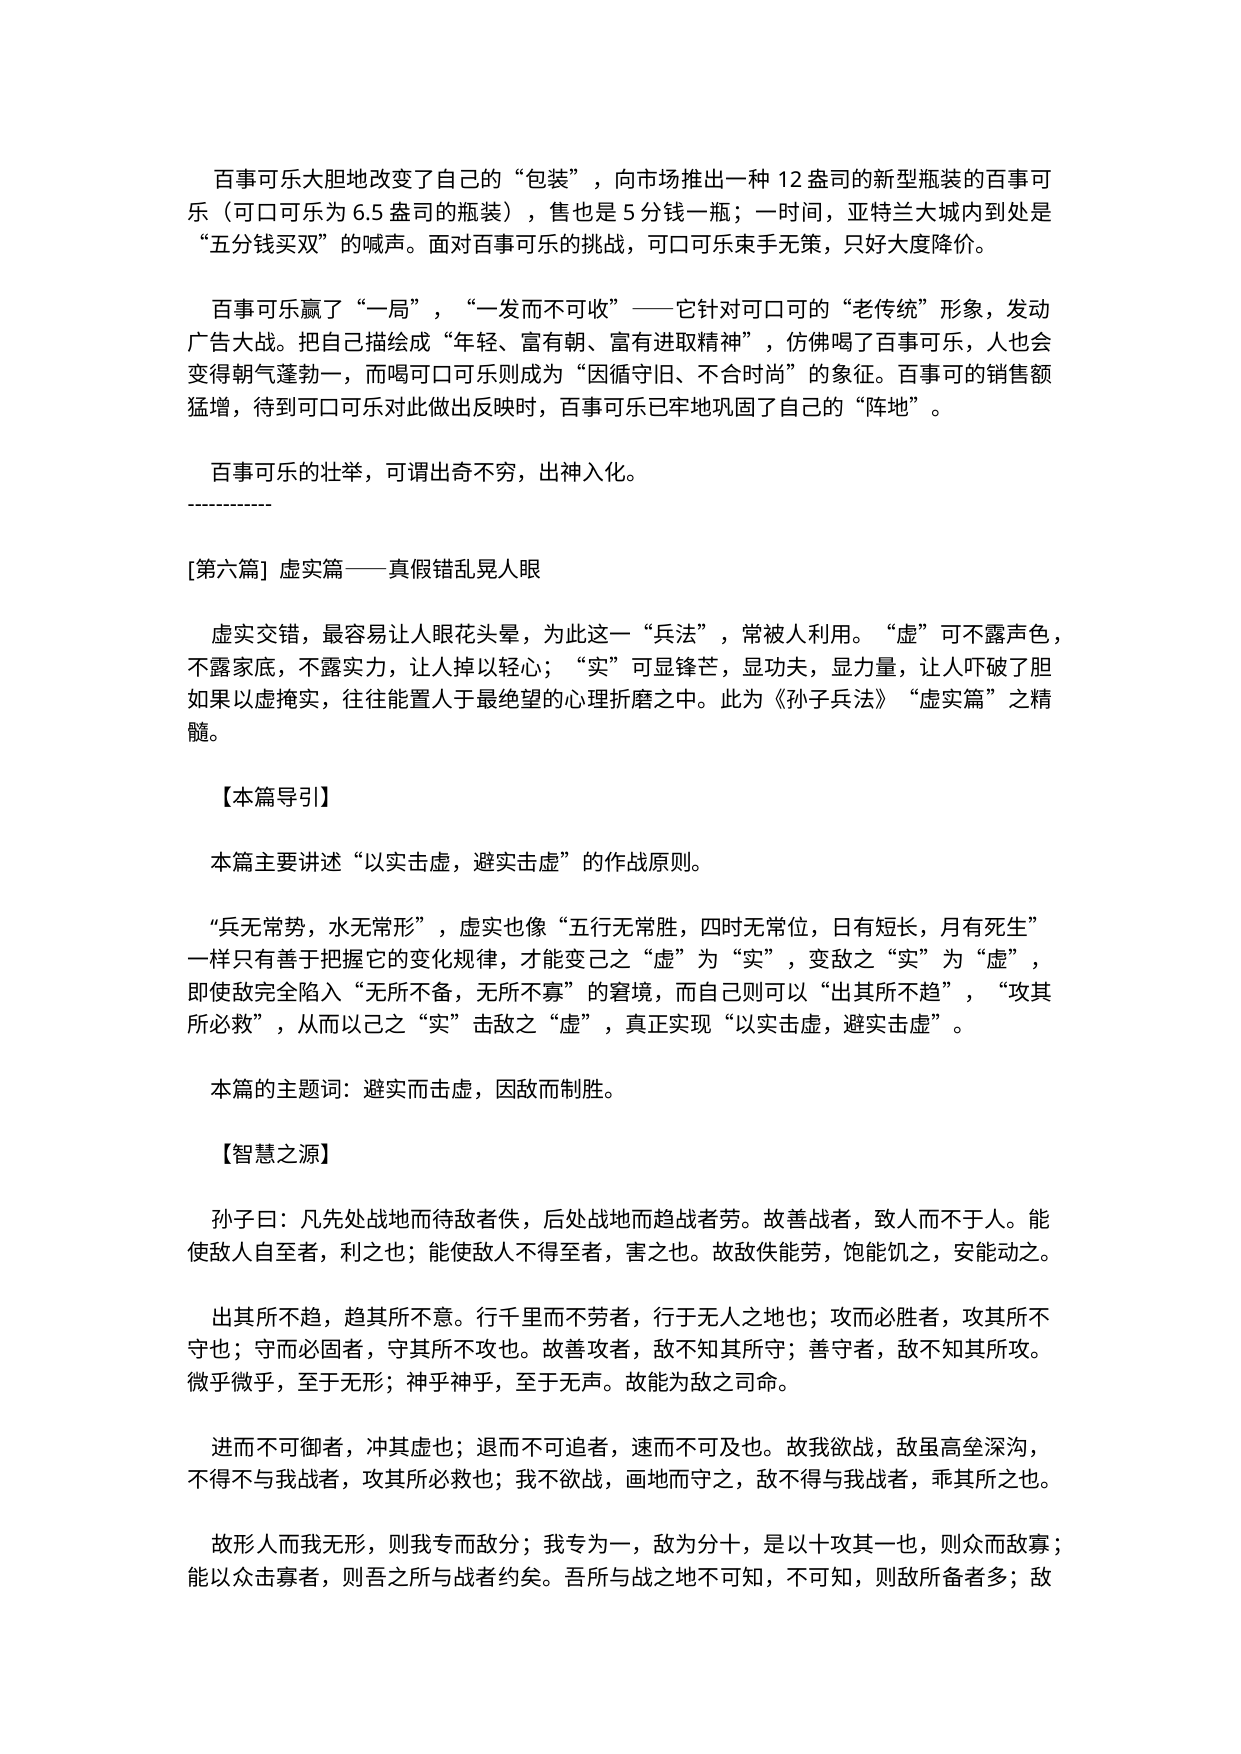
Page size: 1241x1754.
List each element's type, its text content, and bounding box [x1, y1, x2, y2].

text 出其所不趋，趋其所不意。行千里而不劳者，行于无人之地也；攻而必胜者，攻其所不守也；守而必固者，守其所不攻也。故善攻者，敌不知其所守；善守者，敌不知其所攻。微乎微乎，至于无形；神乎神乎，至于无声。故能为敌之司命。 [187, 1299, 1053, 1397]
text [187, 1527, 1053, 1592]
text 【智慧之源】 [187, 1137, 1053, 1169]
text ------------ [187, 487, 1053, 519]
text 百事可乐的壮举，可谓出奇不穷，出神入化。 [187, 454, 1053, 487]
text 本篇主要讲述“以实击虚，避实击虚”的作战原则。 [187, 844, 1053, 877]
text 本篇的主题词：避实而击虚，因敌而制胜。 [187, 1072, 1053, 1104]
text [第六篇] 虚实篇——真假错乱晃人眼 [187, 552, 1053, 584]
text 百事可乐赢了“一局”，“一发而不可收”——它针对可口可的“老传统”形象，发动广告大战。把自己描绘成“年轻、富有朝、富有进取精神”，仿佛喝了百事可乐，人也会变得朝气蓬勃一，而喝可口可乐则成为“因循守旧、不合时尚”的象征。百事可的销售额猛增，待到可口可乐对此做出反映时，百事可乐已牢地巩固了自己的“阵地”。 [187, 292, 1053, 422]
text 【本篇导引】 [187, 779, 1053, 812]
text “兵无常势，水无常形”，虚实也像“五行无常胜，四时无常位，日有短长，月有死生”一样只有善于把握它的变化规律，才能变己之“虚”为“实”，变敌之“实”为“虚”，即使敌完全陷入“无所不备，无所不寡”的窘境，而自己则可以“出其所不趋”，“攻其所必救”，从而以己之“实”击敌之“虚”，真正实现“以实击虚，避实击虚”。 [187, 909, 1053, 1039]
text 虚实交错，最容易让人眼花头晕，为此这一“兵法”，常被人利用。“虚”可不露声色，不露家底，不露实力，让人掉以轻心；“实”可显锋芒，显功夫，显力量，让人吓破了胆。如果以虚掩实，往往能置人于最绝望的心理折磨之中。此为《孙子兵法》“虚实篇”之精髓。 [187, 617, 1053, 747]
text 进而不可御者，冲其虚也；退而不可追者，速而不可及也。故我欲战，敌虽高垒深沟，不得不与我战者，攻其所必救也；我不欲战，画地而守之，敌不得与我战者，乖其所之也。 [187, 1429, 1053, 1494]
text 百事可乐大胆地改变了自己的“包装”，向市场推出一种12盎司的新型瓶装的百事可乐（可口可乐为6.5盎司的瓶装），售也是5分钱一瓶；一时间，亚特兰大城内到处是“五分钱买双”的喊声。面对百事可乐的挑战，可口可乐束手无策，只好大度降价。 [187, 162, 1053, 259]
text 孙子曰：凡先处战地而待敌者佚，后处战地而趋战者劳。故善战者，致人而不于人。能使敌人自至者，利之也；能使敌人不得至者，害之也。故敌佚能劳，饱能饥之，安能动之。 [187, 1202, 1053, 1267]
